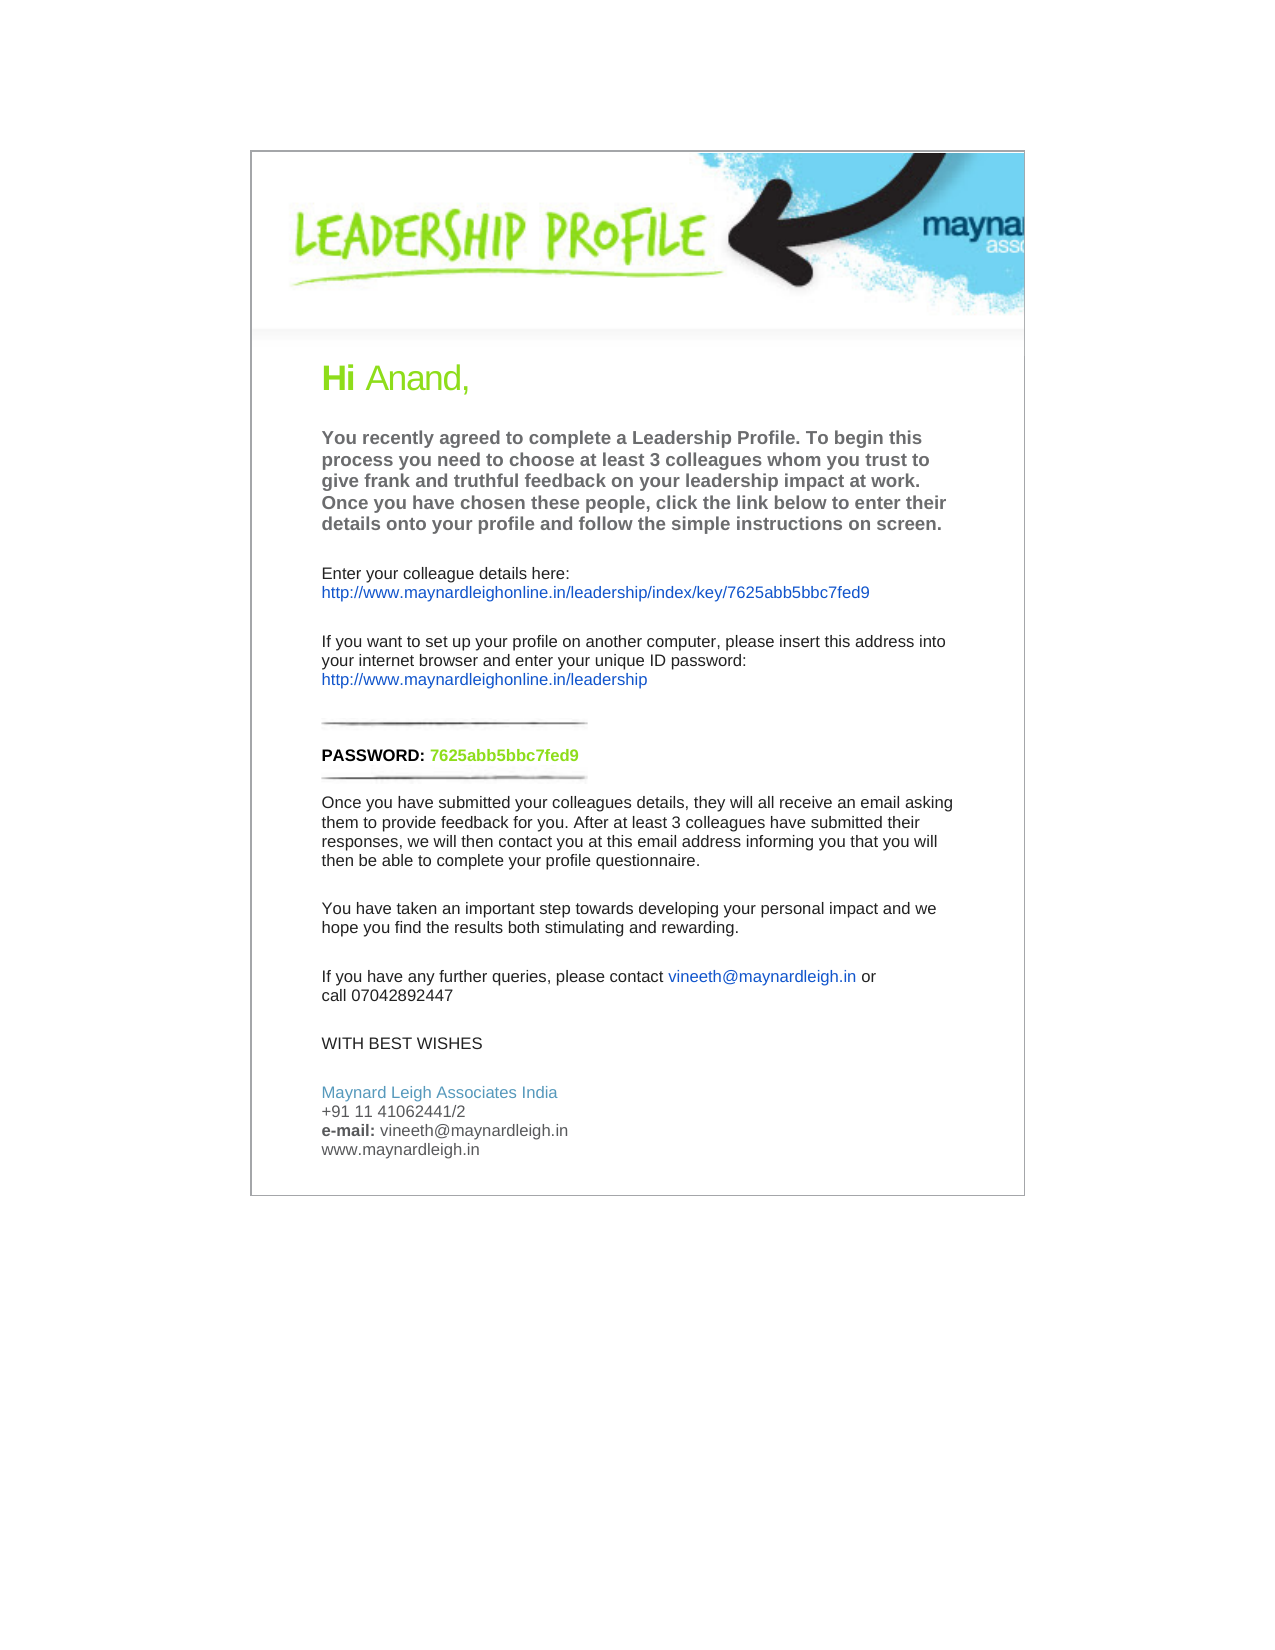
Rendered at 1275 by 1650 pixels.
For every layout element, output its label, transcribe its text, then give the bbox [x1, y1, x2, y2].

picture [321, 765, 588, 784]
picture [321, 718, 588, 737]
table_cell Hi Anand, You recently agreed to complete a Leadership Profile. To begin this process you need to choose at least 3 colleagues whom you trust to give frank and truthful feedback on your leadership impact at work. Once you have chosen these people, click the link below to enter their details onto your profile and follow the simple instructions on screen. Enter your colleague details here: http://www.maynardleighonline.in/leadership/index/key/7625abb5bbc7fed9 If you want to set up your profile on another computer, please insert this address into your internet browser and enter your unique ID password: http://www.maynardleighonline.in/leadership Once you have submitted your colleagues details, they will all receive an email asking them to provide feedback for you. After at least 3 colleagues have submitted their responses, we will then contact you at this email address informing you that you will then be able to complete your profile questionnaire. You have taken an important step towards developing your personal impact and we hope you find the results both stimulating and rewarding. If you have any further queries, please contact vineeth@maynardleigh.in or call 07042892447 WITH BEST WISHES Maynard Leigh Associates India +91 11 41062441/2 e-mail: vineeth@maynardleigh.in www.maynardleigh.in [252, 357, 1024, 1194]
picture [252, 153, 1025, 356]
